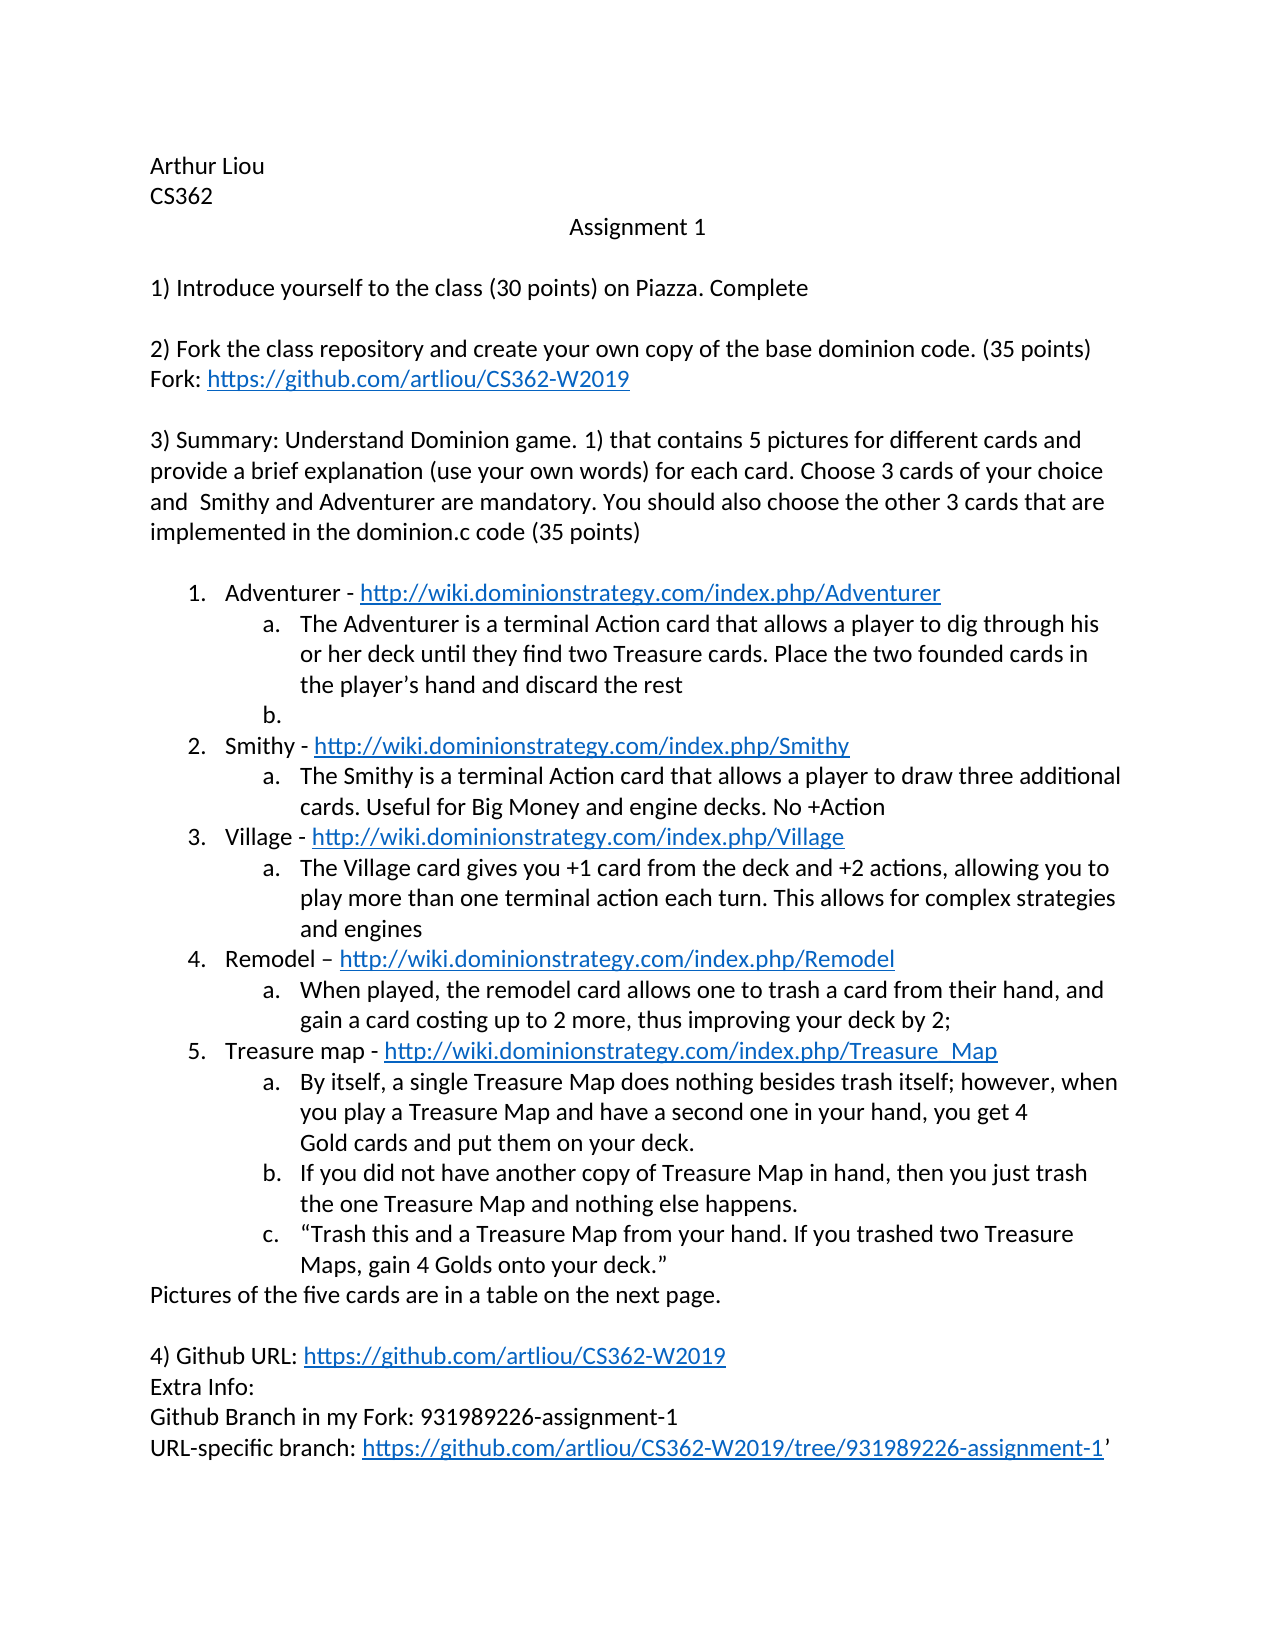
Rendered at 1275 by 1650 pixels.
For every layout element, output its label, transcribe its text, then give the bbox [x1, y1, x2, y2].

text Pictures of the five cards are in a table on the next page. [150, 1279, 1125, 1310]
list Adventurer - http://wiki.dominionstrategy.com/index.php/Adventurer [187, 577, 1125, 608]
text CS362 [150, 181, 1125, 211]
text URL-specific branch: https://github.com/artliou/CS362-W2019/tree/931989226-assignment-1’ [150, 1432, 1125, 1462]
list The Smithy is a terminal Action card that allows a player to draw three additional cards. Useful for Big Money and engine decks. No +Action [262, 760, 1125, 821]
list “Trash this and a Treasure Map from your hand. If you trashed two Treasure Maps, gain 4 Golds onto your deck.” [262, 1218, 1125, 1279]
list When played, the remodel card allows one to trash a card from their hand, and gain a card costing up to 2 more, thus improving your deck by 2; [262, 974, 1125, 1035]
list The Village card gives you +1 card from the deck and +2 actions, allowing you to play more than one terminal action each turn. This allows for complex strategies and engines [262, 852, 1125, 943]
text Arthur Liou [150, 150, 1125, 181]
list If you did not have another copy of Treasure Map in hand, then you just trash the one Treasure Map and nothing else happens. [262, 1157, 1125, 1218]
text 1) Introduce yourself to the class (30 points) on Piazza. Complete [150, 272, 1125, 303]
list Smithy - http://wiki.dominionstrategy.com/index.php/Smithy [187, 730, 1125, 760]
text Assignment 1 [150, 211, 1125, 242]
text Extra Info: [150, 1371, 1125, 1401]
list Remodel – http://wiki.dominionstrategy.com/index.php/Remodel [187, 943, 1125, 974]
list Treasure map - http://wiki.dominionstrategy.com/index.php/Treasure_Map [187, 1035, 1125, 1066]
list By itself, a single Treasure Map does nothing besides trash itself; however, when you play a Treasure Map and have a second one in your hand, you get 4 Gold cards and put them on your deck. [262, 1066, 1125, 1157]
list The Adventurer is a terminal Action card that allows a player to dig through his or her deck until they find two Treasure cards. Place the two founded cards in the player’s hand and discard the rest [262, 608, 1125, 699]
text 4) Github URL: https://github.com/artliou/CS362-W2019 [150, 1340, 1125, 1371]
text Github Branch in my Fork: 931989226-assignment-1 [150, 1401, 1125, 1432]
list Village - http://wiki.dominionstrategy.com/index.php/Village [187, 821, 1125, 852]
text 3) Summary: Understand Dominion game. 1) that contains 5 pictures for different cards and provide a brief explanation (use your own words) for each card. Choose 3 cards of your choice and Smithy and Adventurer are mandatory. You should also choose the other 3 cards that are implemented in the dominion.c code (35 points) [150, 425, 1125, 547]
text 2) Fork the class repository and create your own copy of the base dominion code. (35 points) Fork: https://github.com/artliou/CS362-W2019 [150, 333, 1125, 394]
